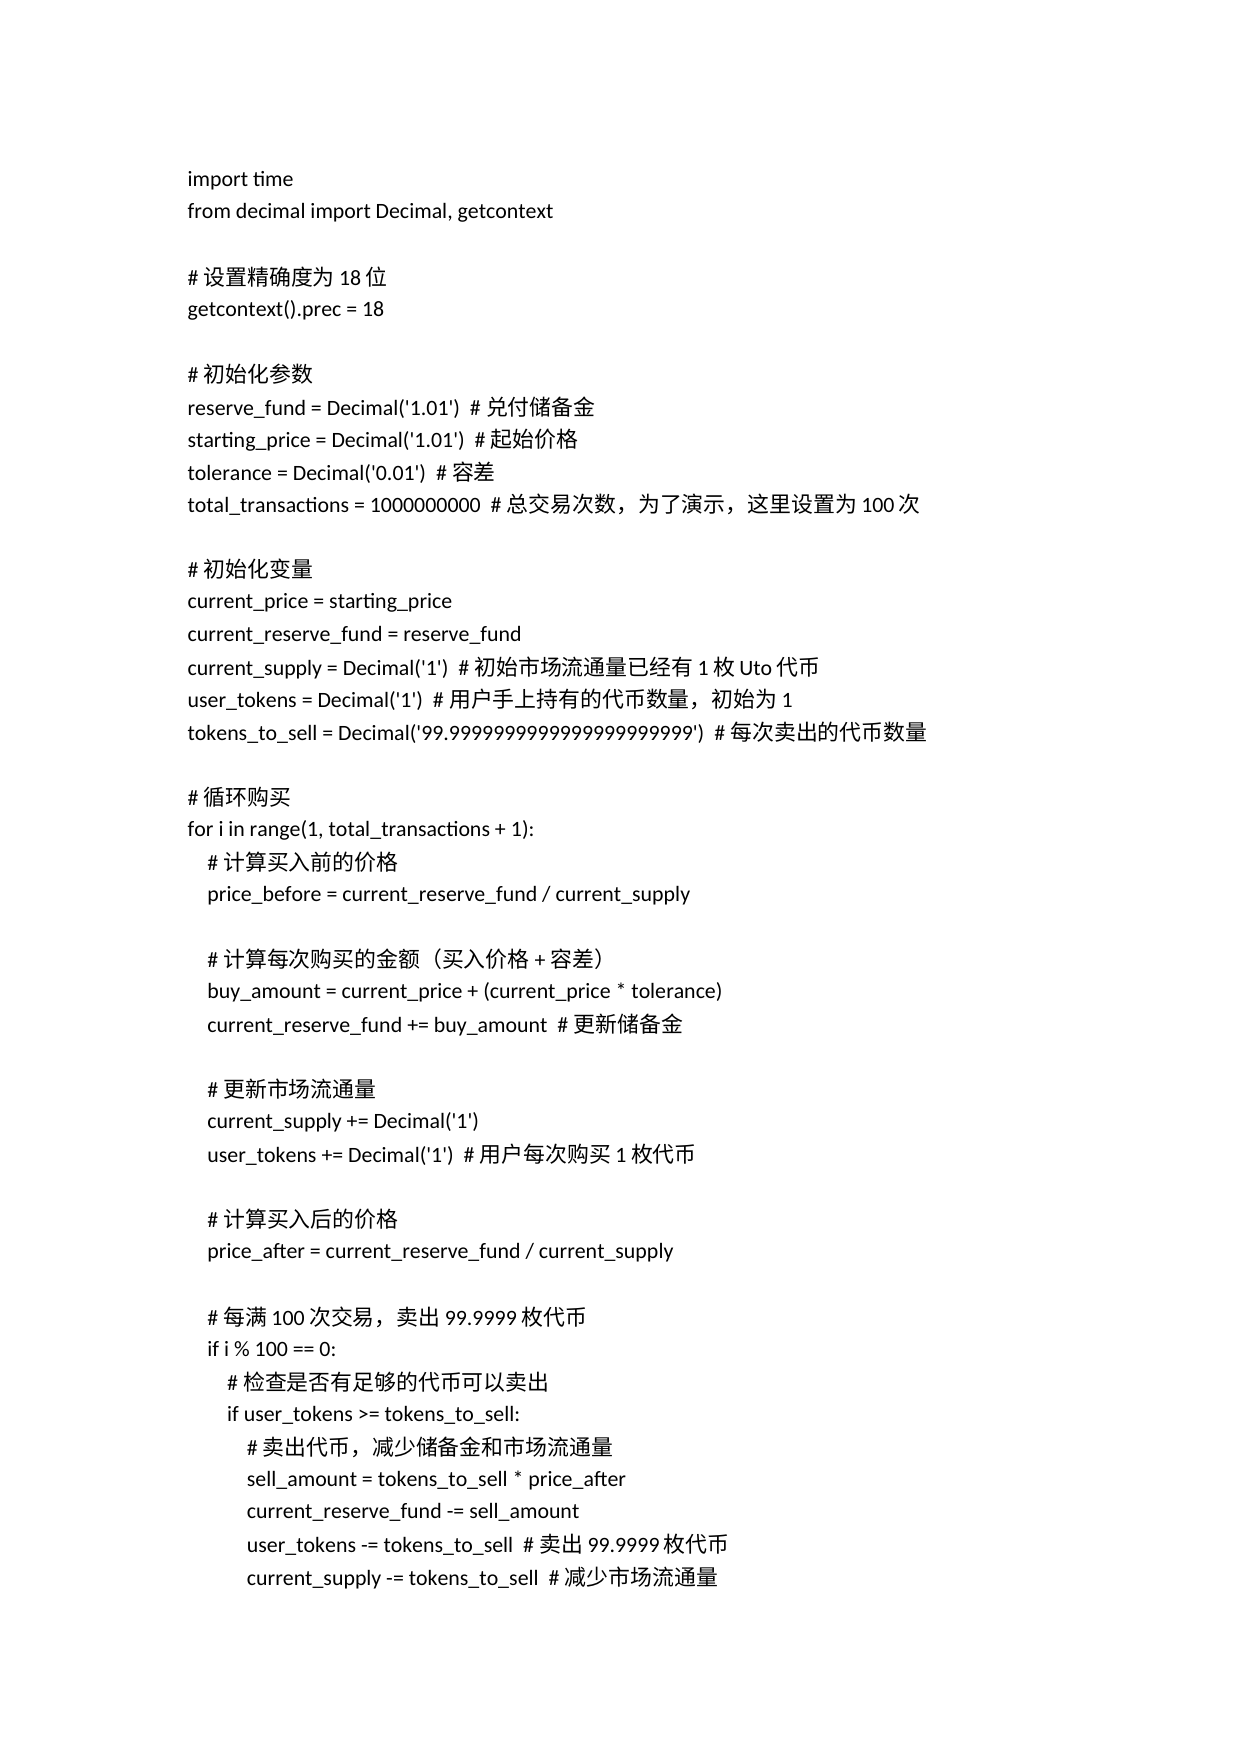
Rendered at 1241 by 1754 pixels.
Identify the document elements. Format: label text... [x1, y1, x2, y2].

text # 每满100次交易，卖出99.9999枚代币 [187, 1299, 1053, 1332]
text # 卖出代币，减少储备金和市场流通量 [187, 1429, 1053, 1462]
text # 循环购买 [187, 779, 1053, 812]
text # 计算买入后的价格 [187, 1202, 1053, 1234]
text from decimal import Decimal, getcontext [187, 194, 1053, 227]
text # 计算每次购买的金额（买入价格 + 容差） [187, 942, 1053, 974]
text # 计算买入前的价格 [187, 844, 1053, 877]
text current_supply = Decimal('1') # 初始市场流通量已经有1枚Uto代币 [187, 649, 1053, 682]
text current_reserve_fund = reserve_fund [187, 617, 1053, 649]
text current_reserve_fund += buy_amount # 更新储备金 [187, 1007, 1053, 1039]
text # 检查是否有足够的代币可以卖出 [187, 1364, 1053, 1397]
text reserve_fund = Decimal('1.01') # 兑付储备金 [187, 389, 1053, 422]
text if i % 100 == 0: [187, 1332, 1053, 1364]
text user_tokens = Decimal('1') # 用户手上持有的代币数量，初始为1 [187, 682, 1053, 714]
text tolerance = Decimal('0.01') # 容差 [187, 454, 1053, 487]
text for i in range(1, total_transactions + 1): [187, 812, 1053, 844]
text # 设置精确度为18位 [187, 259, 1053, 292]
text current_supply -= tokens_to_sell # 减少市场流通量 [187, 1559, 1053, 1592]
text sell_amount = tokens_to_sell * price_after [187, 1462, 1053, 1494]
text # 更新市场流通量 [187, 1072, 1053, 1104]
text user_tokens -= tokens_to_sell # 卖出99.9999枚代币 [187, 1527, 1053, 1559]
text buy_amount = current_price + (current_price * tolerance) [187, 974, 1053, 1007]
text import time [187, 162, 1053, 194]
text current_price = starting_price [187, 584, 1053, 617]
text starting_price = Decimal('1.01') # 起始价格 [187, 422, 1053, 454]
text total_transactions = 1000000000 # 总交易次数，为了演示，这里设置为100次 [187, 487, 1053, 519]
text user_tokens += Decimal('1') # 用户每次购买1枚代币 [187, 1137, 1053, 1169]
text if user_tokens >= tokens_to_sell: [187, 1397, 1053, 1429]
text tokens_to_sell = Decimal('99.9999999999999999999999') # 每次卖出的代币数量 [187, 714, 1053, 747]
text # 初始化参数 [187, 357, 1053, 389]
text current_reserve_fund -= sell_amount [187, 1494, 1053, 1527]
text getcontext().prec = 18 [187, 292, 1053, 324]
text price_before = current_reserve_fund / current_supply [187, 877, 1053, 909]
text price_after = current_reserve_fund / current_supply [187, 1234, 1053, 1267]
text # 初始化变量 [187, 552, 1053, 584]
text current_supply += Decimal('1') [187, 1104, 1053, 1137]
